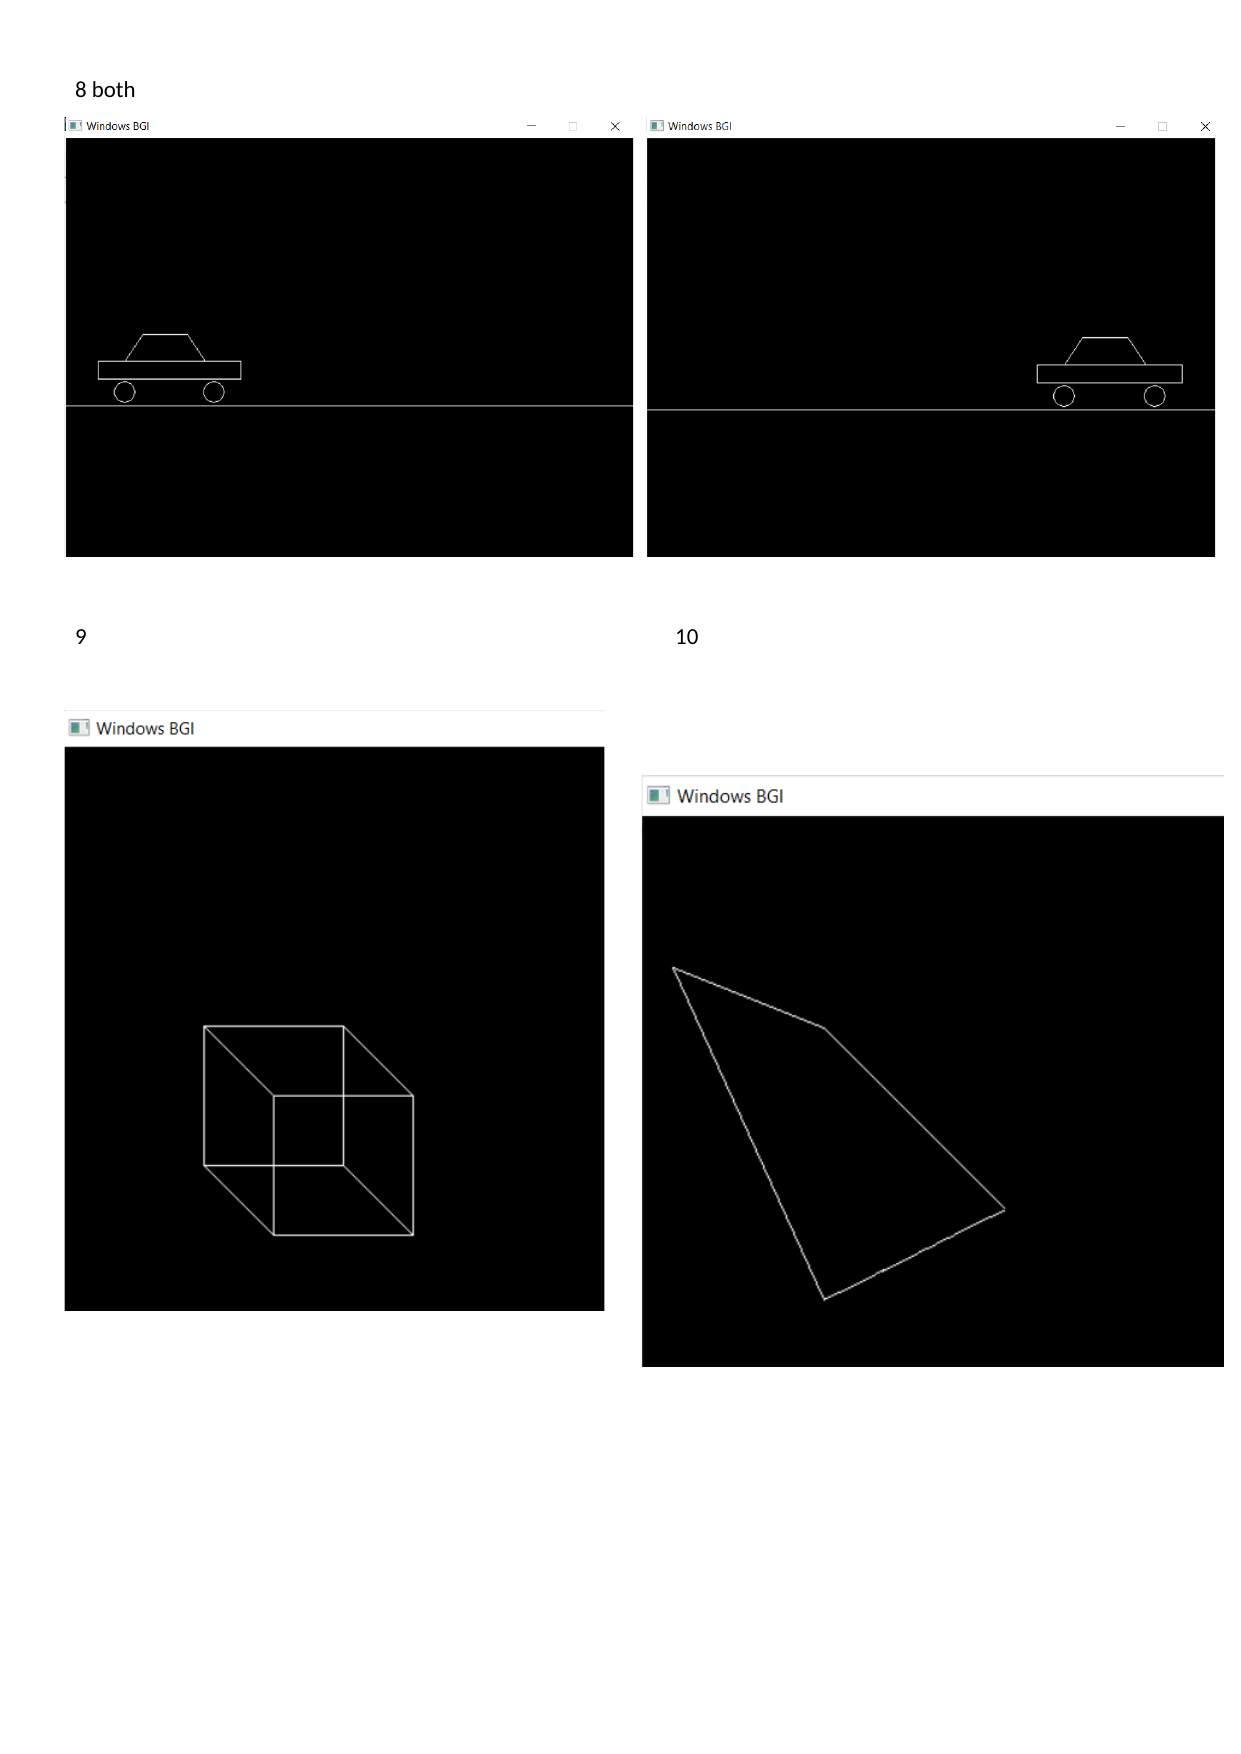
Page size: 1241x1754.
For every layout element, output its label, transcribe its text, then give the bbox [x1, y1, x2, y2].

picture [646, 116, 1216, 557]
text 8 both [75, 75, 1165, 103]
picture [641, 775, 1224, 1367]
text 9 10 [75, 622, 1165, 650]
picture [64, 710, 605, 1311]
picture [64, 116, 634, 557]
